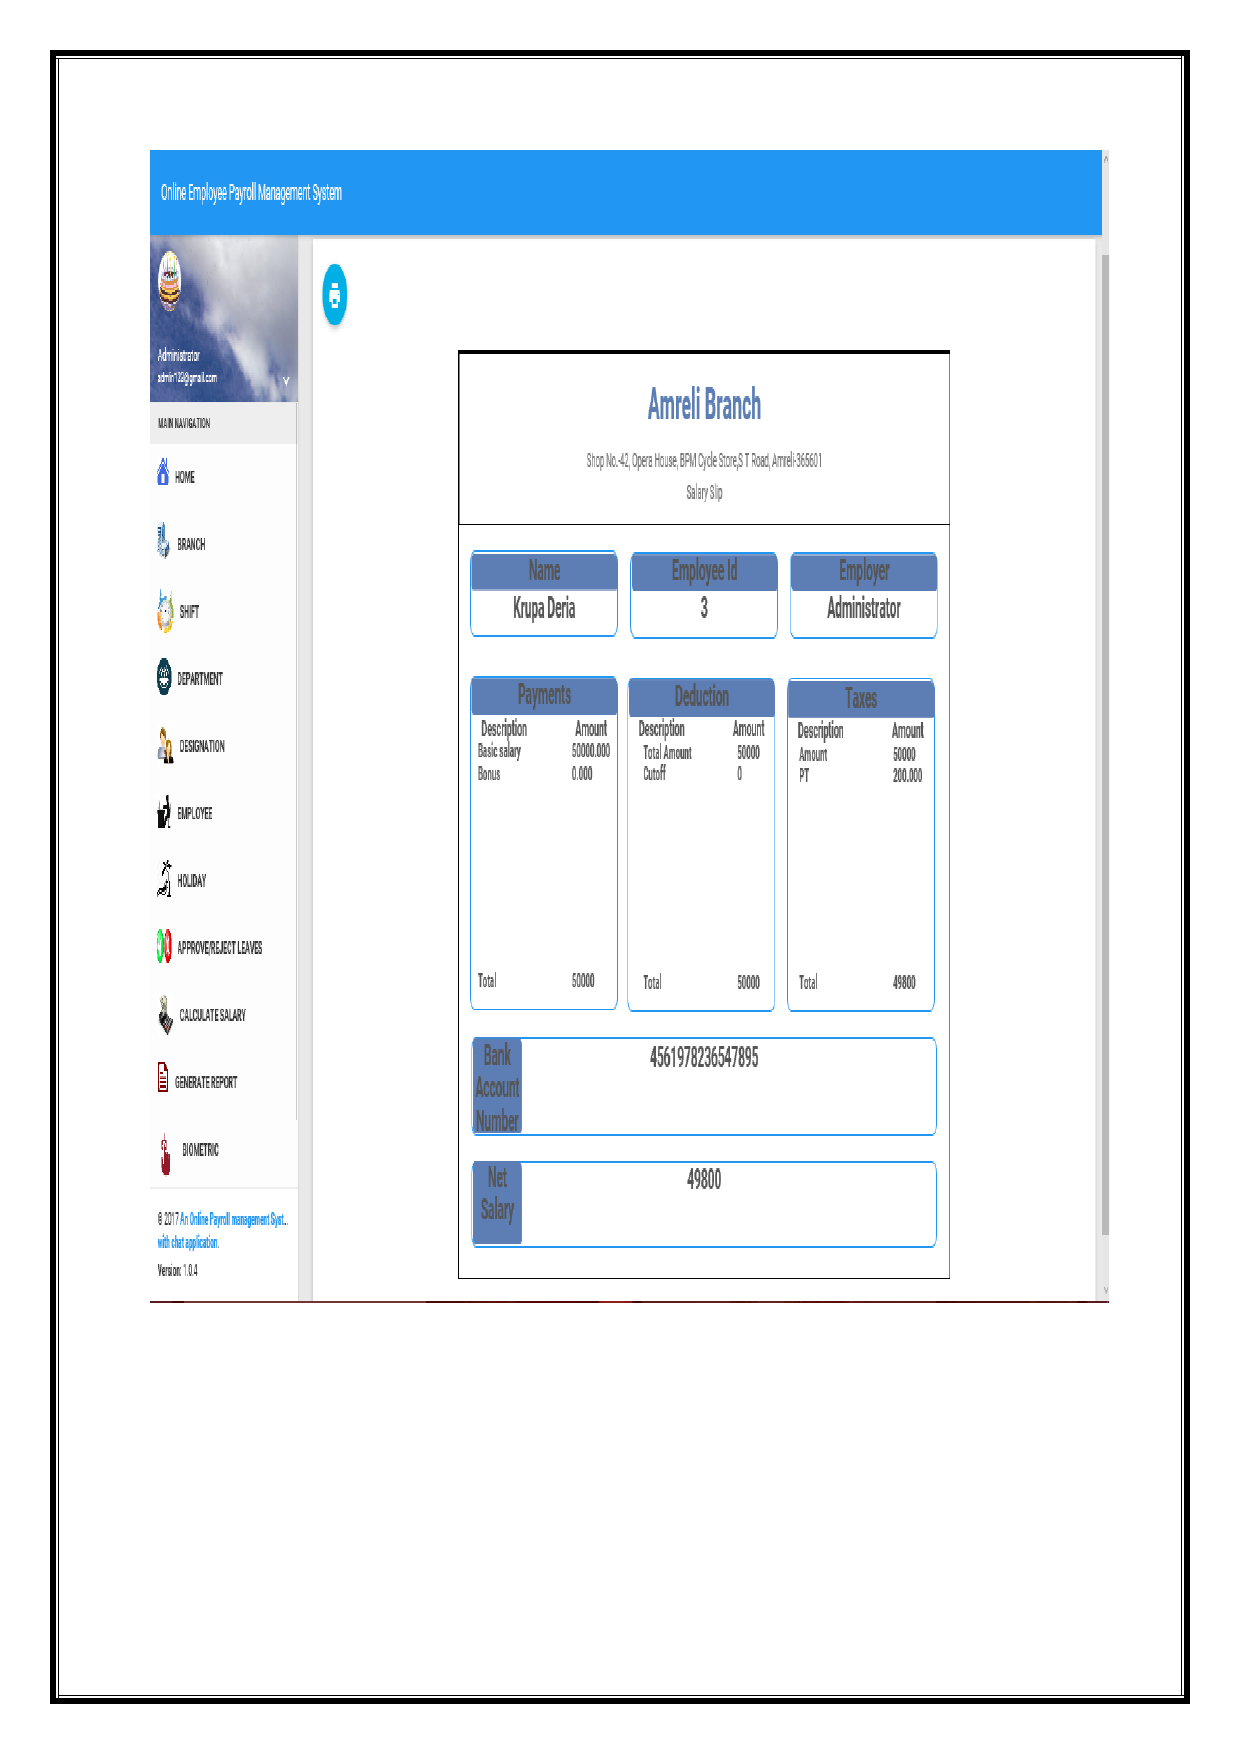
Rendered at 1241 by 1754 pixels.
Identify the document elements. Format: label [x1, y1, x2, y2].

picture [150, 150, 1110, 1303]
